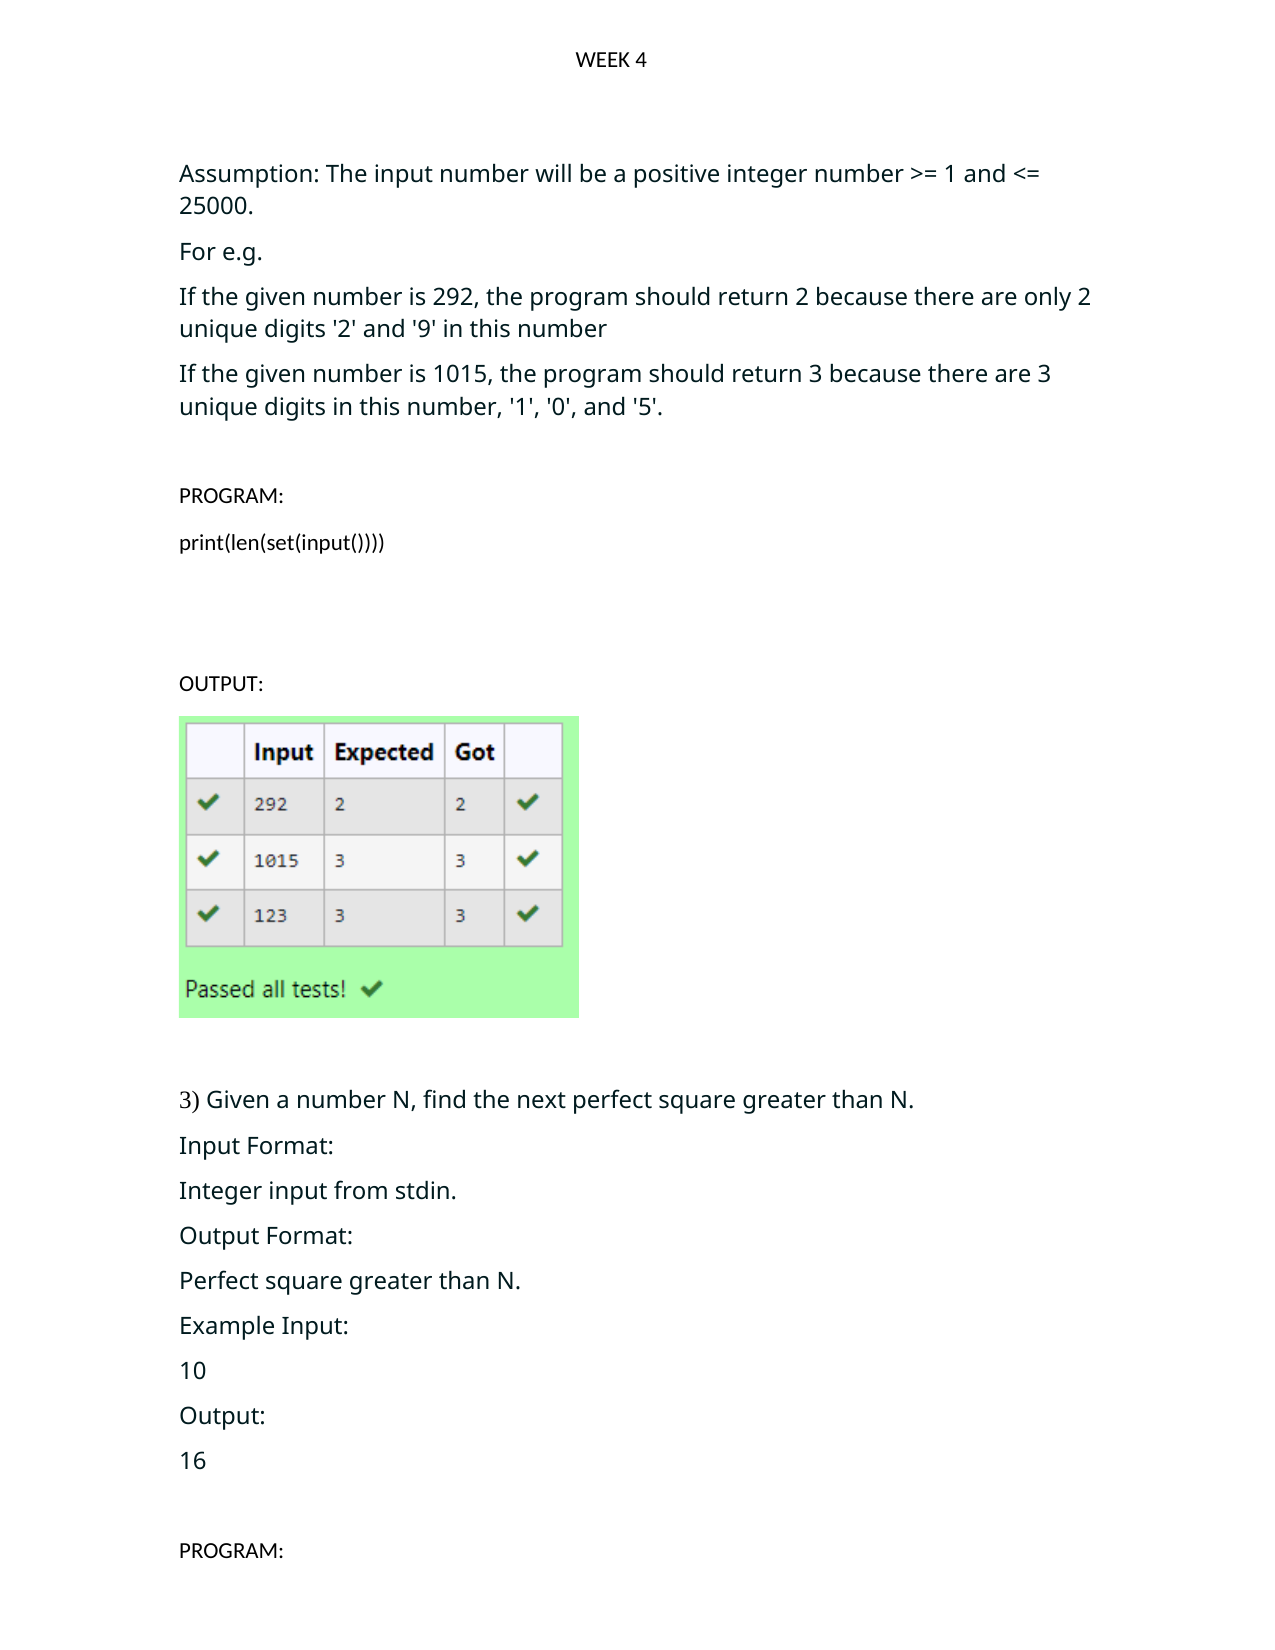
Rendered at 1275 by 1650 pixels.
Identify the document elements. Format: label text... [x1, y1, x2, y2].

text For e.g. [179, 234, 1096, 267]
text Example Input: [179, 1309, 1096, 1341]
text Input Format: [179, 1128, 1096, 1161]
text Perfect square greater than N. [179, 1264, 1096, 1296]
text If the given number is 1015, the program should return 3 because there are 3 unique digits in this number, '1', '0', and '5'. [179, 357, 1096, 422]
text 10 [179, 1354, 1096, 1387]
text Output: [179, 1399, 1096, 1432]
text PROGRAM: [179, 1536, 1096, 1564]
picture [178, 716, 579, 1018]
text PROGRAM: [179, 482, 1096, 510]
text If the given number is 292, the program should return 2 because there are only 2 unique digits '2' and '9' in this number [179, 279, 1096, 344]
text print(len(set(input()))) [179, 528, 1096, 557]
text Assumption: The input number will be a positive integer number >= 1 and <= 25000. [179, 157, 1096, 222]
text 16 [179, 1444, 1096, 1477]
text 3) Given a number N, find the next perfect square greater than N. [179, 1083, 1096, 1116]
text OUTPUT: [179, 669, 1096, 697]
text Integer input from stdin. [179, 1173, 1096, 1206]
text Output Format: [179, 1219, 1096, 1251]
